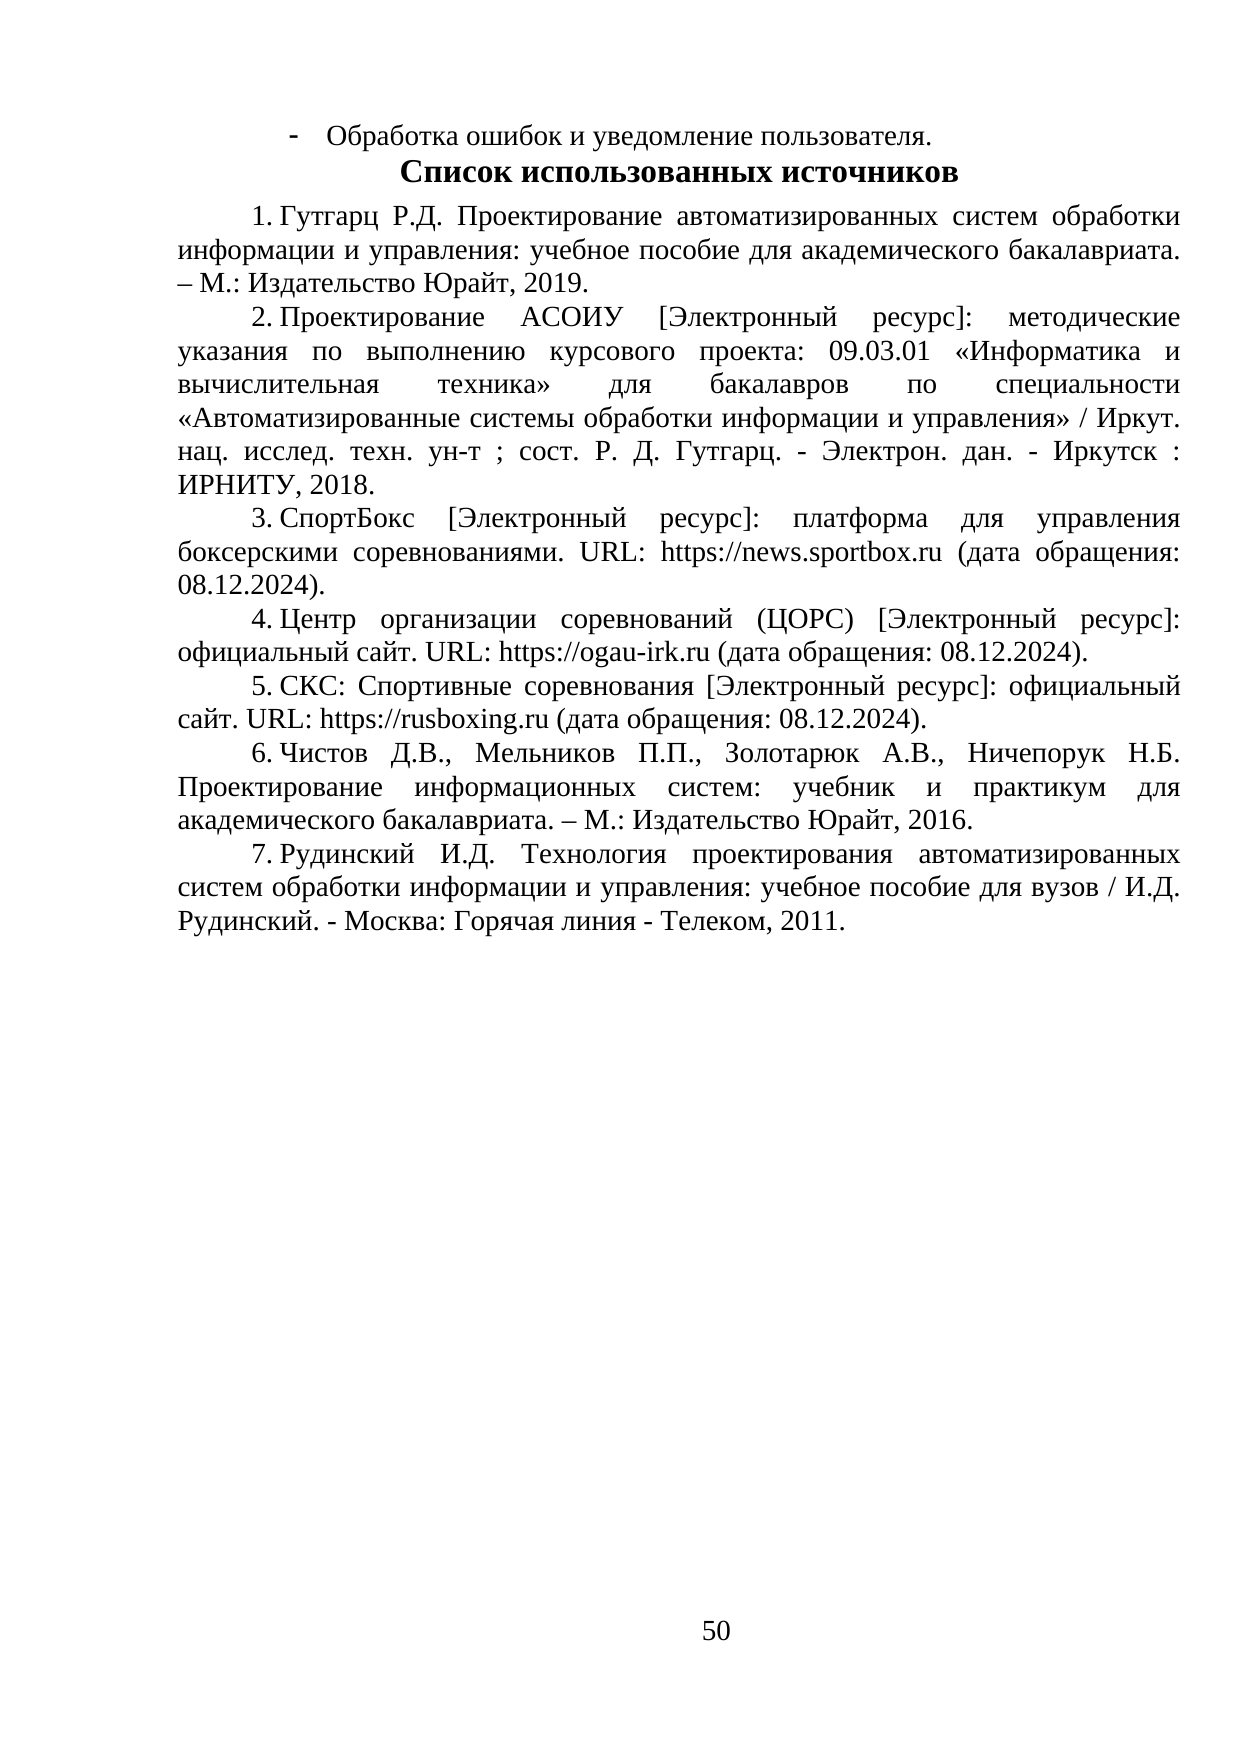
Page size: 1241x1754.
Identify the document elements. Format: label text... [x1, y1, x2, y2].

list Проектирование АСОИУ [Электронный ресурс]: методические указания по выполнению курсового проекта: 09.03.01 «Информатика и вычислительная техника» для бакалавров по специальности «Автоматизированные системы обработки информации и управления» / Иркут. нац. исслед. техн. ун-т ; сост. Р. Д. Гутгарц. - Электрон. дан. - Иркутск : ИРНИТУ, 2018. [177, 299, 1181, 500]
list Рудинский И.Д. Технология проектирования автоматизированных систем обработки информации и управления: учебное пособие для вузов / И.Д. Рудинский. - Москва: Горячая линия - Телеком, 2011. [177, 836, 1181, 936]
list СКС: Спортивные соревнования [Электронный ресурс]: официальный сайт. URL: https://rusboxing.ru (дата обращения: 08.12.2024). [177, 668, 1181, 735]
list Гутгарц Р.Д. Проектирование автоматизированных систем обработки информации и управления: учебное пособие для академического бакалавриата. – М.: Издательство Юрайт, 2019. [177, 198, 1181, 299]
list Обработка ошибок и уведомление пользователя. [288, 118, 1181, 152]
list Чистов Д.В., Мельников П.П., Золотарюк А.В., Ничепорук Н.Б. Проектирование информационных систем: учебник и практикум для академического бакалавриата. – М.: Издательство Юрайт, 2016. [177, 735, 1181, 836]
list СпортБокс [Электронный ресурс]: платформа для управления боксерскими соревнованиями. URL: https://news.sportbox.ru (дата обращения: 08.12.2024). [177, 500, 1181, 601]
list Центр организации соревнований (ЦОРС) [Электронный ресурс]: официальный сайт. URL: https://ogau-irk.ru (дата обращения: 08.12.2024). [177, 601, 1181, 668]
subtitle Список использованных источников [177, 152, 1181, 190]
